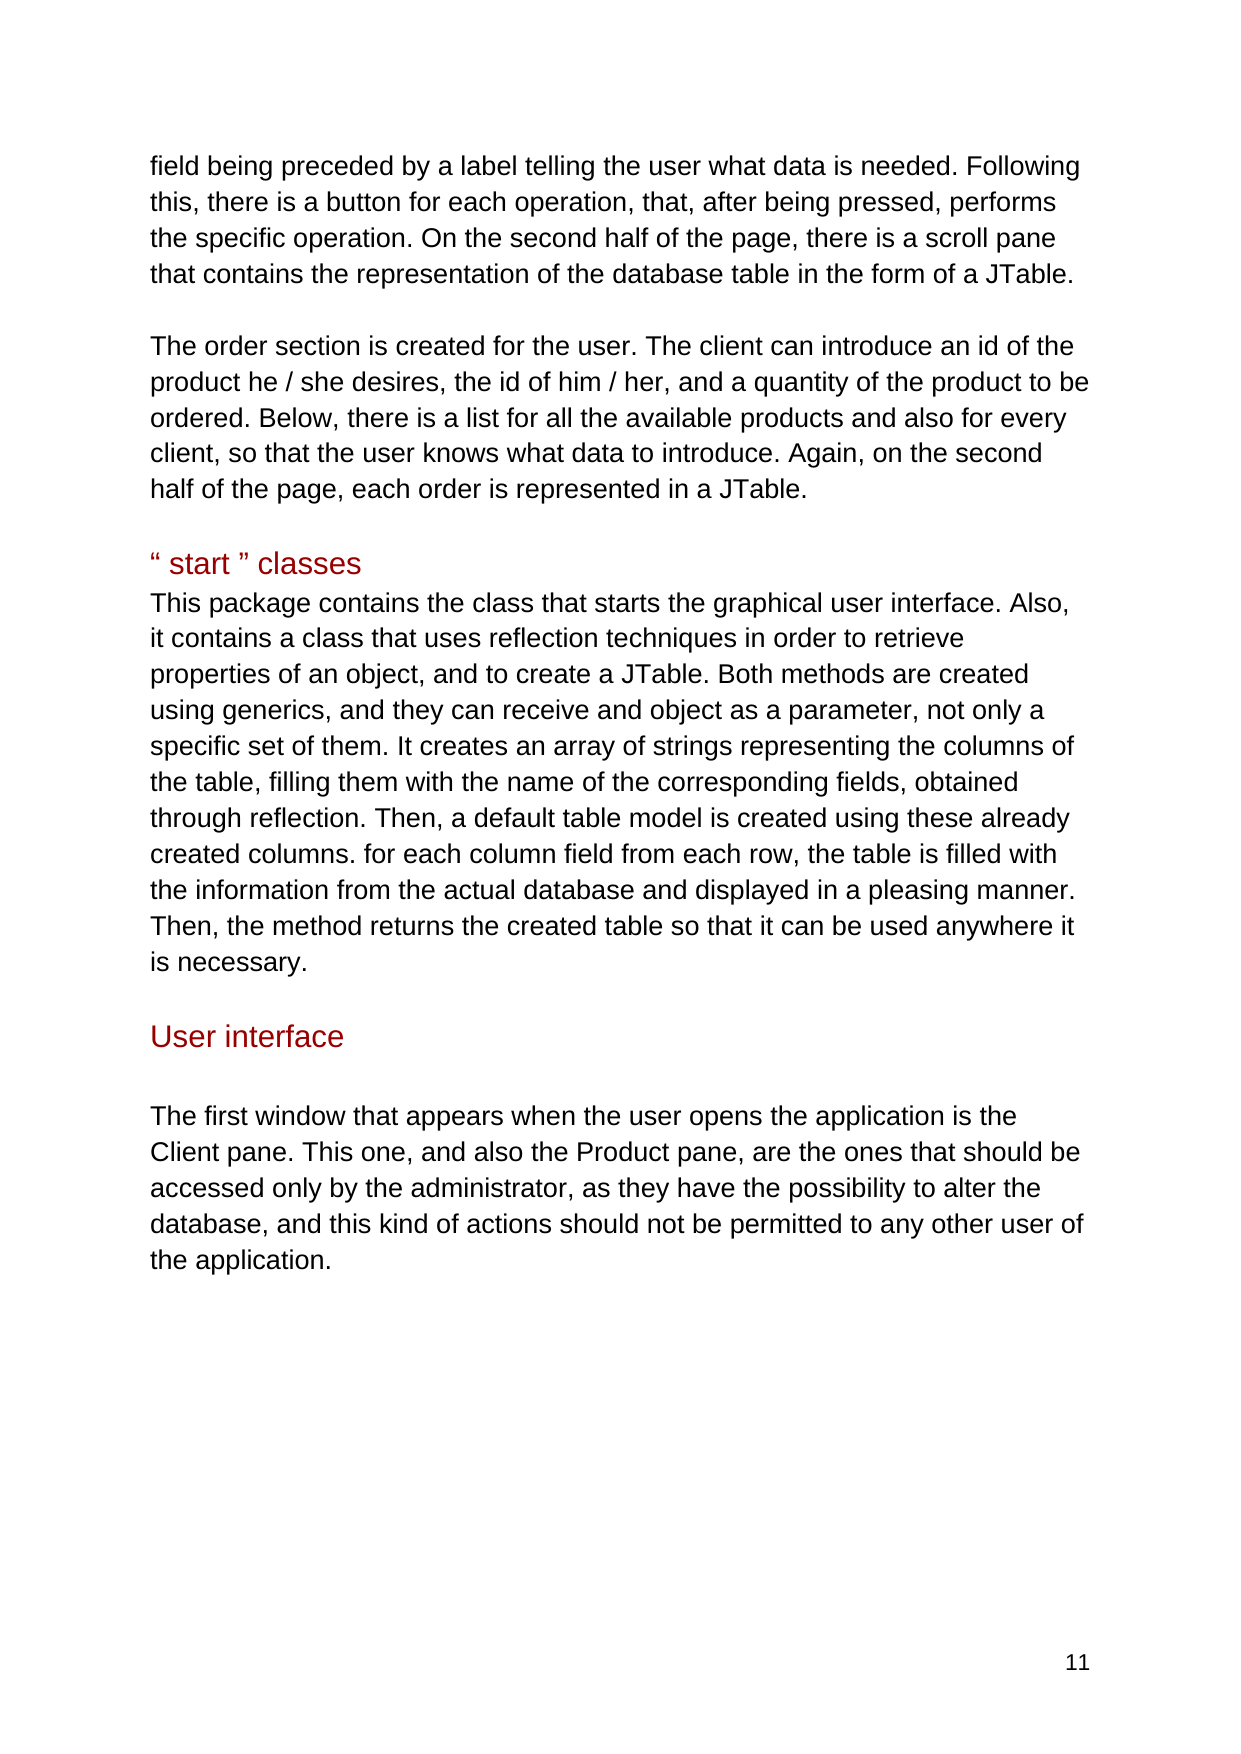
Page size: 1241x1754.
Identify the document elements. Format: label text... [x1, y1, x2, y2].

text User interface [150, 1018, 1090, 1054]
text This package contains the class that starts the graphical user interface. Also, it contains a class that uses reflection techniques in order to retrieve properties of an object, and to create a JTable. Both methods are created using generics, and they can receive and object as a parameter, not only a specific set of them. It creates an array of strings representing the columns of the table, filling them with the name of the corresponding fields, obtained through reflection. Then, a default table model is created using these already created columns. for each column field from each row, the table is filled with the information from the actual database and displayed in a pleasing manner. Then, the method returns the created table so that it can be used anywhere it is necessary. [150, 587, 1090, 977]
text The order section is created for the user. The client can introduce an id of the product he / she desires, the id of him / her, and a quantity of the product to be ordered. Below, there is a list for all the available products and also for every client, so that the user knows what data to introduce. Again, on the second half of the page, each order is represented in a JTable. [150, 330, 1090, 505]
text The first window that appears when the user opens the application is the Client pane. This one, and also the Product pane, are the ones that should be accessed only by the administrator, as they have the possibility to alter the database, and this kind of actions should not be permitted to any other user of the application. [150, 1100, 1090, 1275]
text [150, 150, 1090, 289]
text “ start ” classes [150, 545, 1090, 581]
